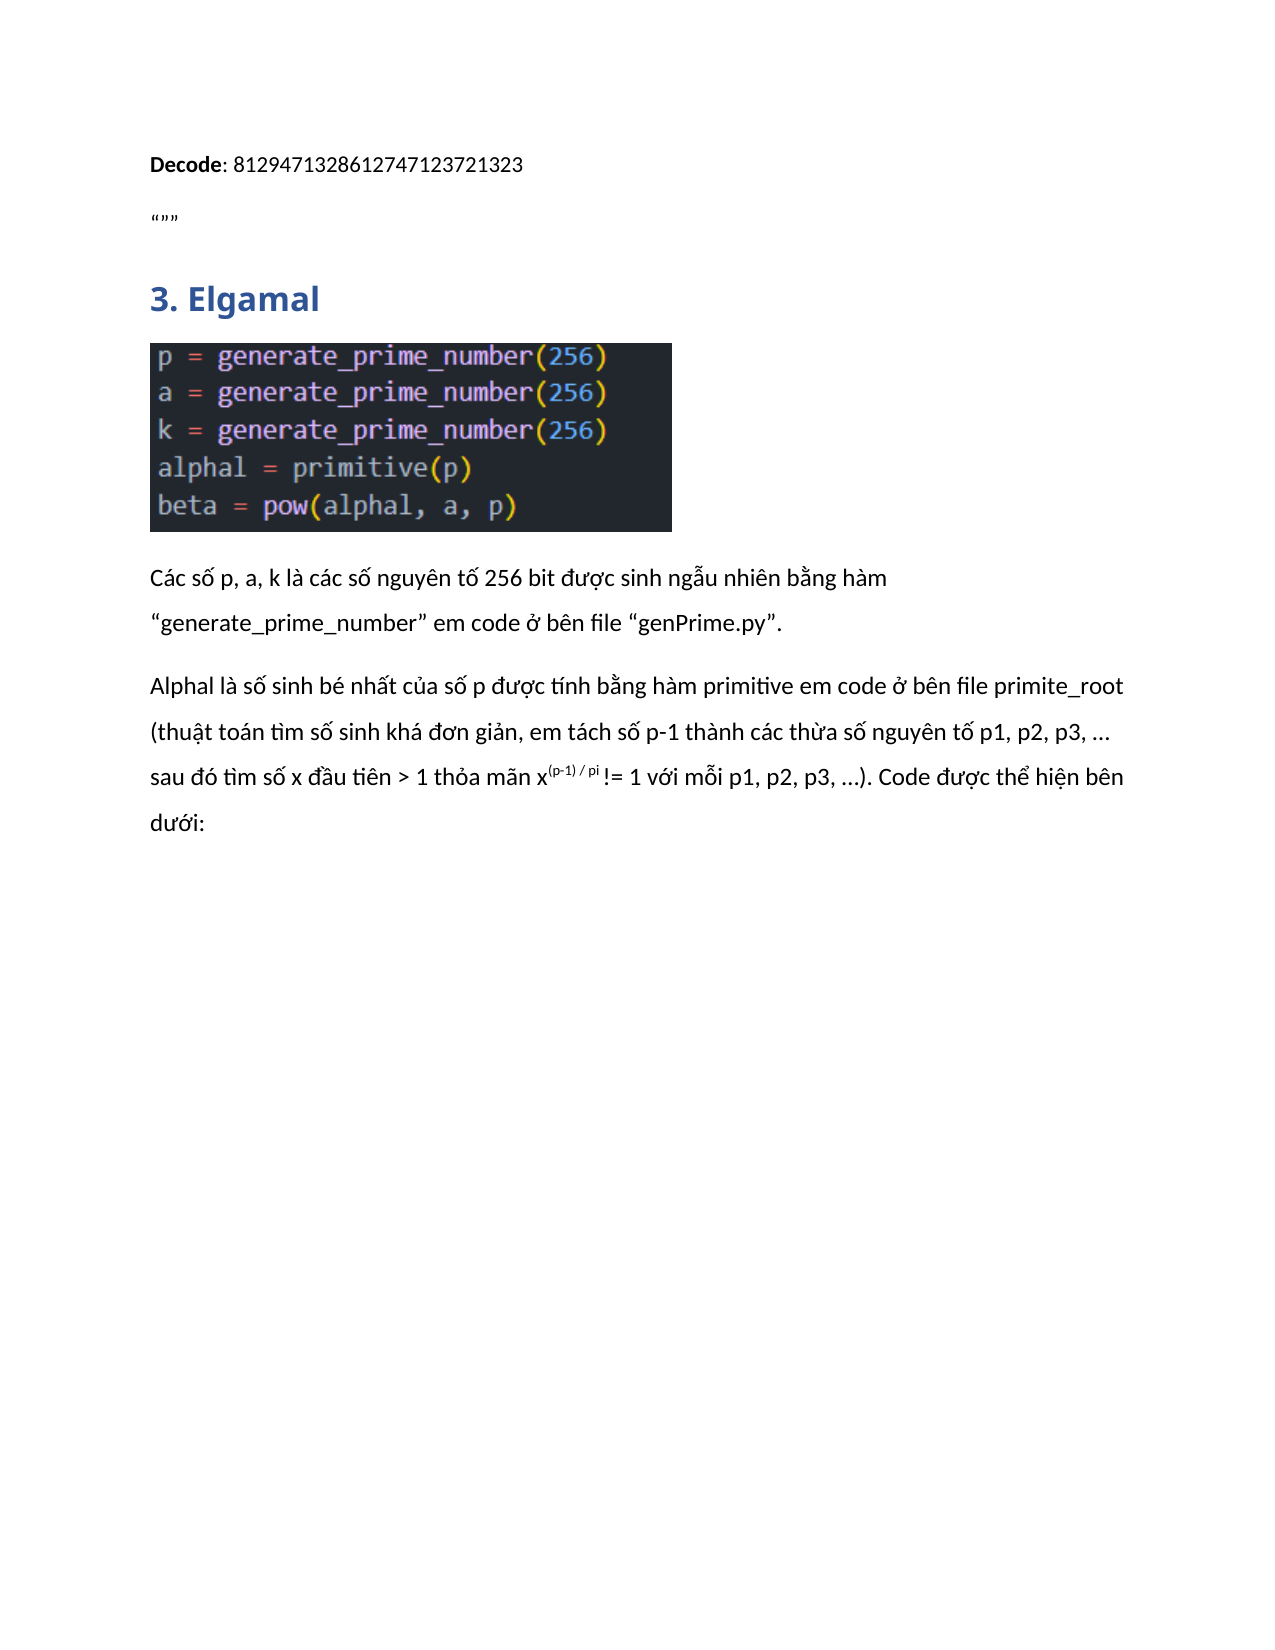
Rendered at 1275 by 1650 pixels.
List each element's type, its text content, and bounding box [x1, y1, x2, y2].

text “”” [150, 209, 1125, 237]
text Decode: 8129471328612747123721323 [150, 150, 1125, 178]
subtitle 3. Elgamal [150, 276, 1125, 321]
picture [150, 343, 672, 532]
text Các số p, a, k là các số nguyên tố 256 bit được sinh ngẫu nhiên bằng hàm “generate_prime_number” em code ở bên file “genPrime.py”. [150, 562, 1125, 638]
text Alphal là số sinh bé nhất của số p được tính bằng hàm primitive em code ở bên file primite_root (thuật toán tìm số sinh khá đơn giản, em tách số p-1 thành các thừa số nguyên tố p1, p2, p3, … sau đó tìm số x đầu tiên > 1 thỏa mãn x(p-1) / pi != 1 với mỗi p1, p2, p3, …). Code được thể hiện bên dưới: [150, 670, 1125, 838]
